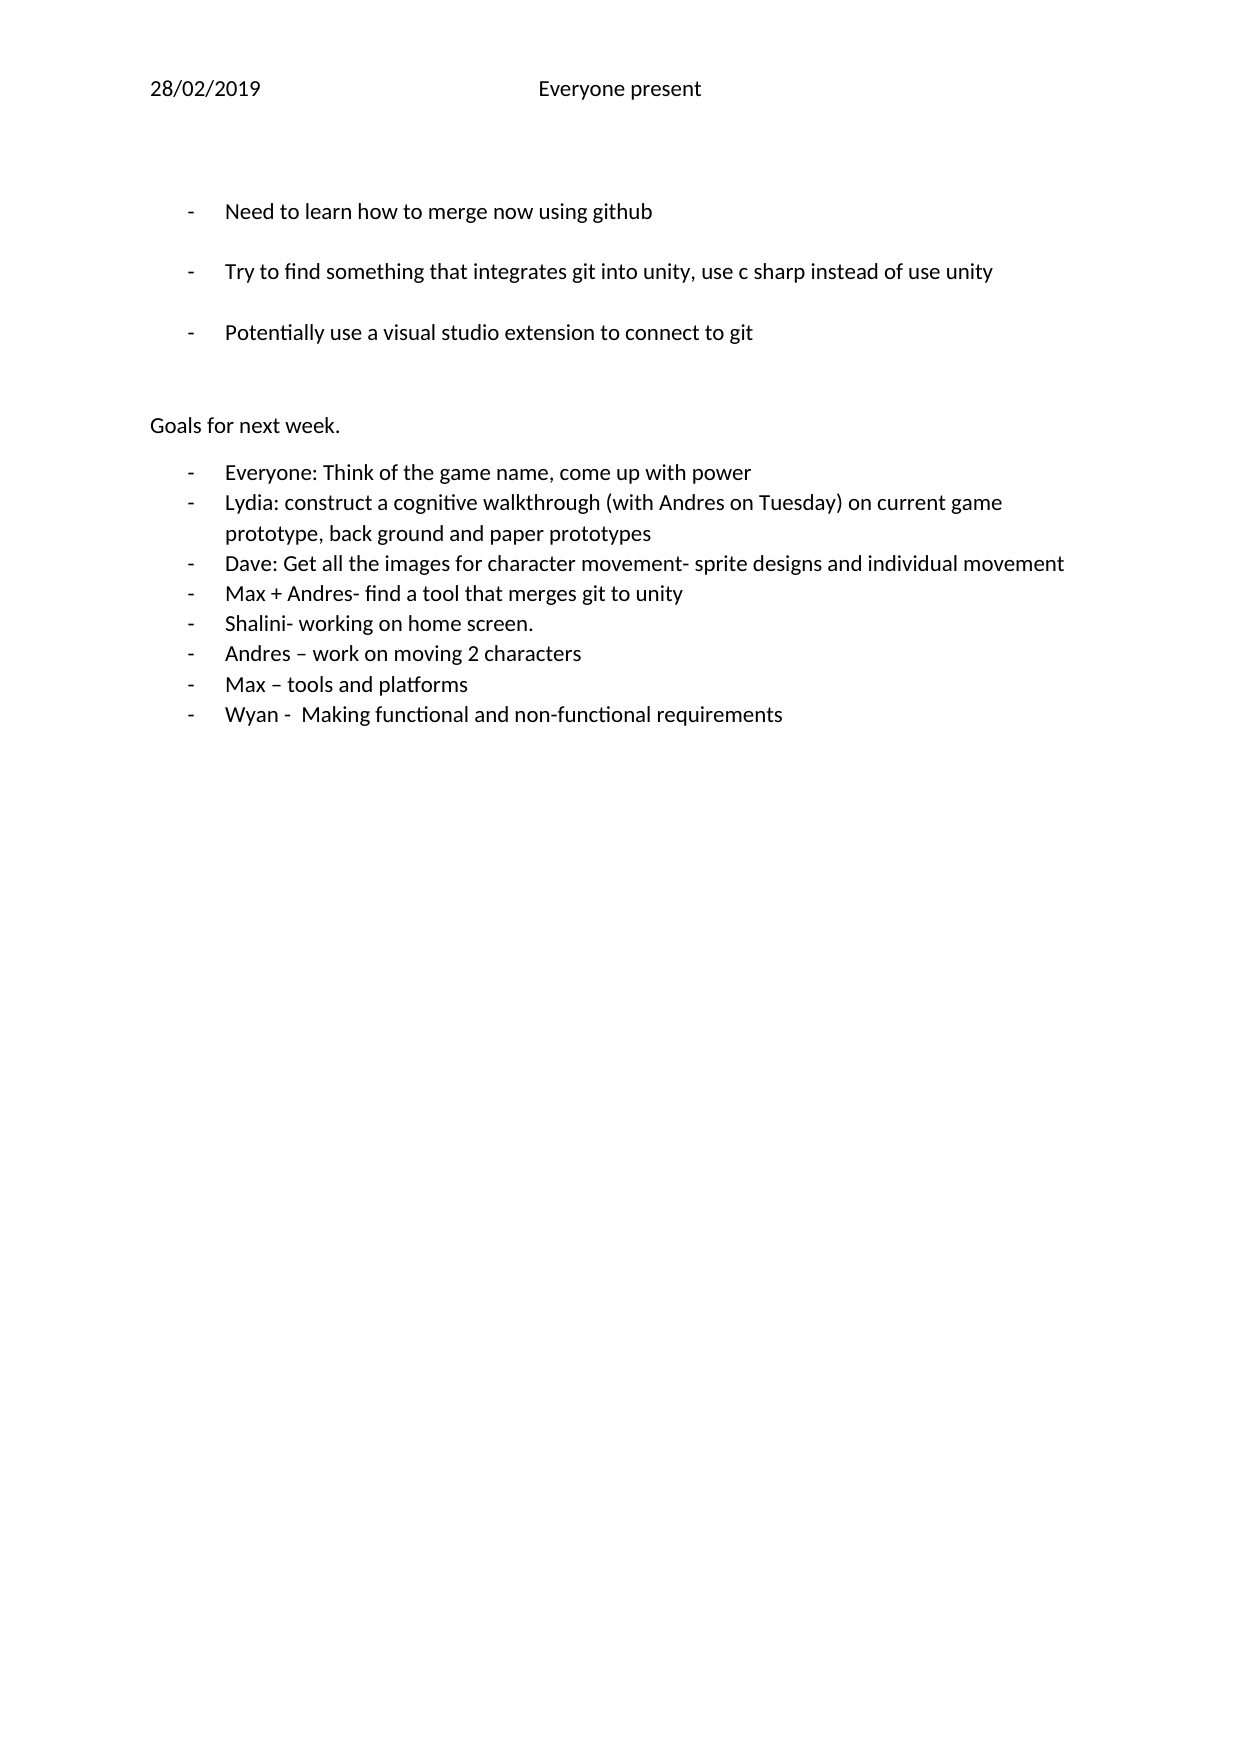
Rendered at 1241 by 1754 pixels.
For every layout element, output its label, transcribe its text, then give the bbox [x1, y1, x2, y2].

list Lydia: construct a cognitive walkthrough (with Andres on Tuesday) on current game prototype, back ground and paper prototypes [187, 488, 1090, 547]
list Try to find something that integrates git into unity, use c sharp instead of use unity [187, 257, 1090, 285]
list Max + Andres- find a tool that merges git to unity [187, 579, 1090, 607]
list Shalini- working on home screen. [187, 609, 1090, 637]
list Need to learn how to merge now using github [187, 197, 1090, 225]
list Potentially use a visual studio extension to connect to git [187, 318, 1090, 346]
list Everyone: Think of the game name, come up with power [187, 458, 1090, 486]
list Andres – work on moving 2 characters [187, 639, 1090, 668]
list Max – tools and platforms [187, 670, 1090, 698]
text Goals for next week. [150, 411, 1090, 439]
list Dave: Get all the images for character movement- sprite designs and individual movement [187, 549, 1090, 577]
list Wyan - Making functional and non-functional requirements [187, 700, 1090, 728]
